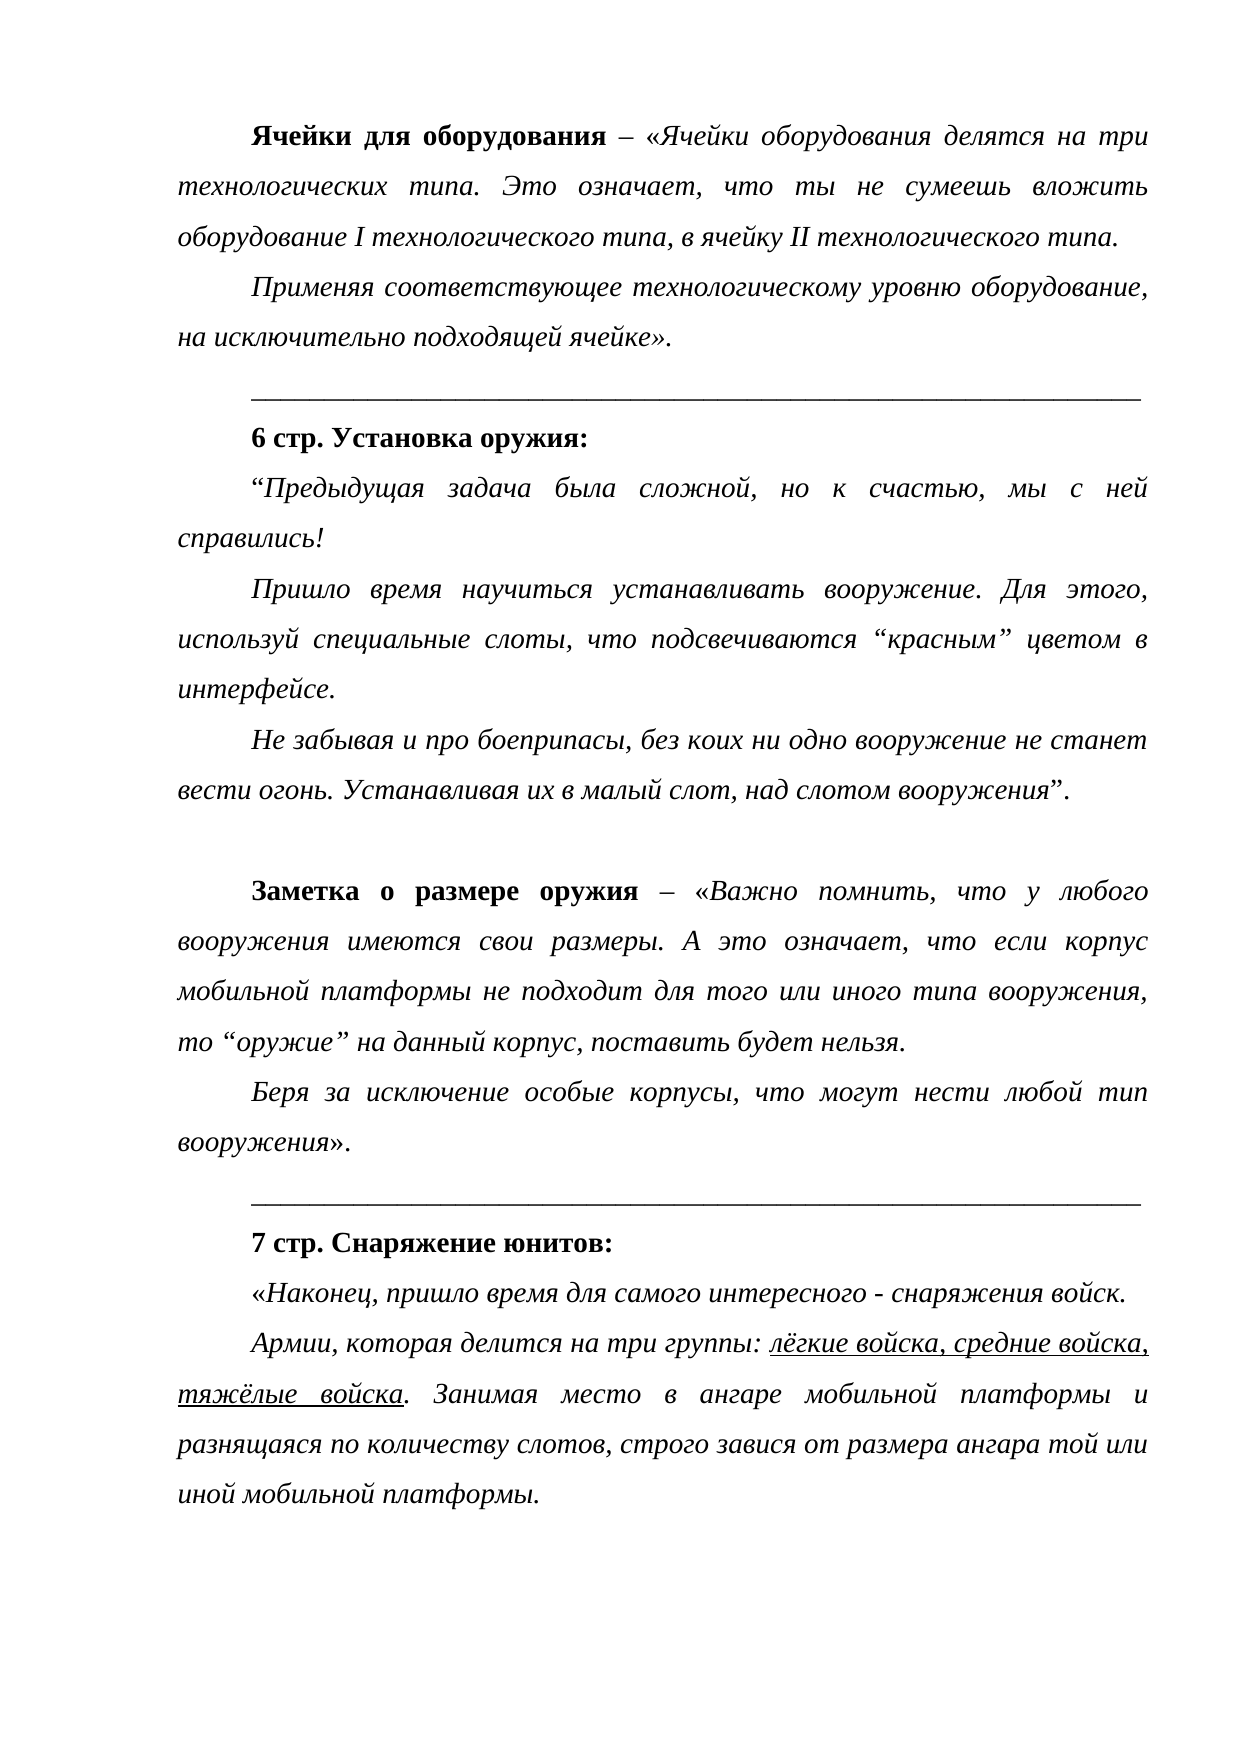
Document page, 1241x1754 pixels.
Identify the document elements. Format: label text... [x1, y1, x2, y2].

text Пришло время научиться устанавливать вооружение. Для этого, используй специальные слоты, что подсвечиваются “красным” цветом в интерфейсе. [177, 571, 1152, 705]
text «Наконец, пришло время для самого интересного - снаряжения войск. [177, 1275, 1152, 1309]
text _____________________________________________________________ [177, 370, 1152, 403]
text _____________________________________________________________ [177, 1175, 1152, 1208]
text “Предыдущая задача была сложной, но к счастью, мы с ней справились! [177, 470, 1152, 554]
text Беря за исключение особые корпусы, что могут нести любой тип вооружения». [177, 1074, 1152, 1158]
text Не забывая и про боеприпасы, без коих ни одно вооружение не станет вести огонь. Устанавливая их в малый слот, над слотом вооружения”. [177, 722, 1152, 806]
text Армии, которая делится на три группы: лёгкие войска, средние войска, тяжёлые войска. Занимая место в ангаре мобильной платформы и разнящаяся по количеству слотов, строго завися от размера ангара той или иной мобильной платформы. [177, 1326, 1152, 1510]
text Применяя соответствующее технологическому уровню оборудование, на исключительно подходящей ячейке». [177, 269, 1152, 353]
text 6 стр. Установка оружия: [177, 420, 1152, 453]
text 7 стр. Снаряжение юнитов: [177, 1225, 1152, 1258]
text Заметка о размере оружия – «Важно помнить, что у любого вооружения имеются свои размеры. А это означает, что если корпус мобильной платформы не подходит для того или иного типа вооружения, то “оружие” на данный корпус, поставить будет нельзя. [177, 873, 1152, 1057]
text Ячейки для оборудования – «Ячейки оборудования делятся на три технологических типа. Это означает, что ты не сумеешь вложить оборудование I технологического типа, в ячейку II технологического типа. [177, 118, 1152, 252]
